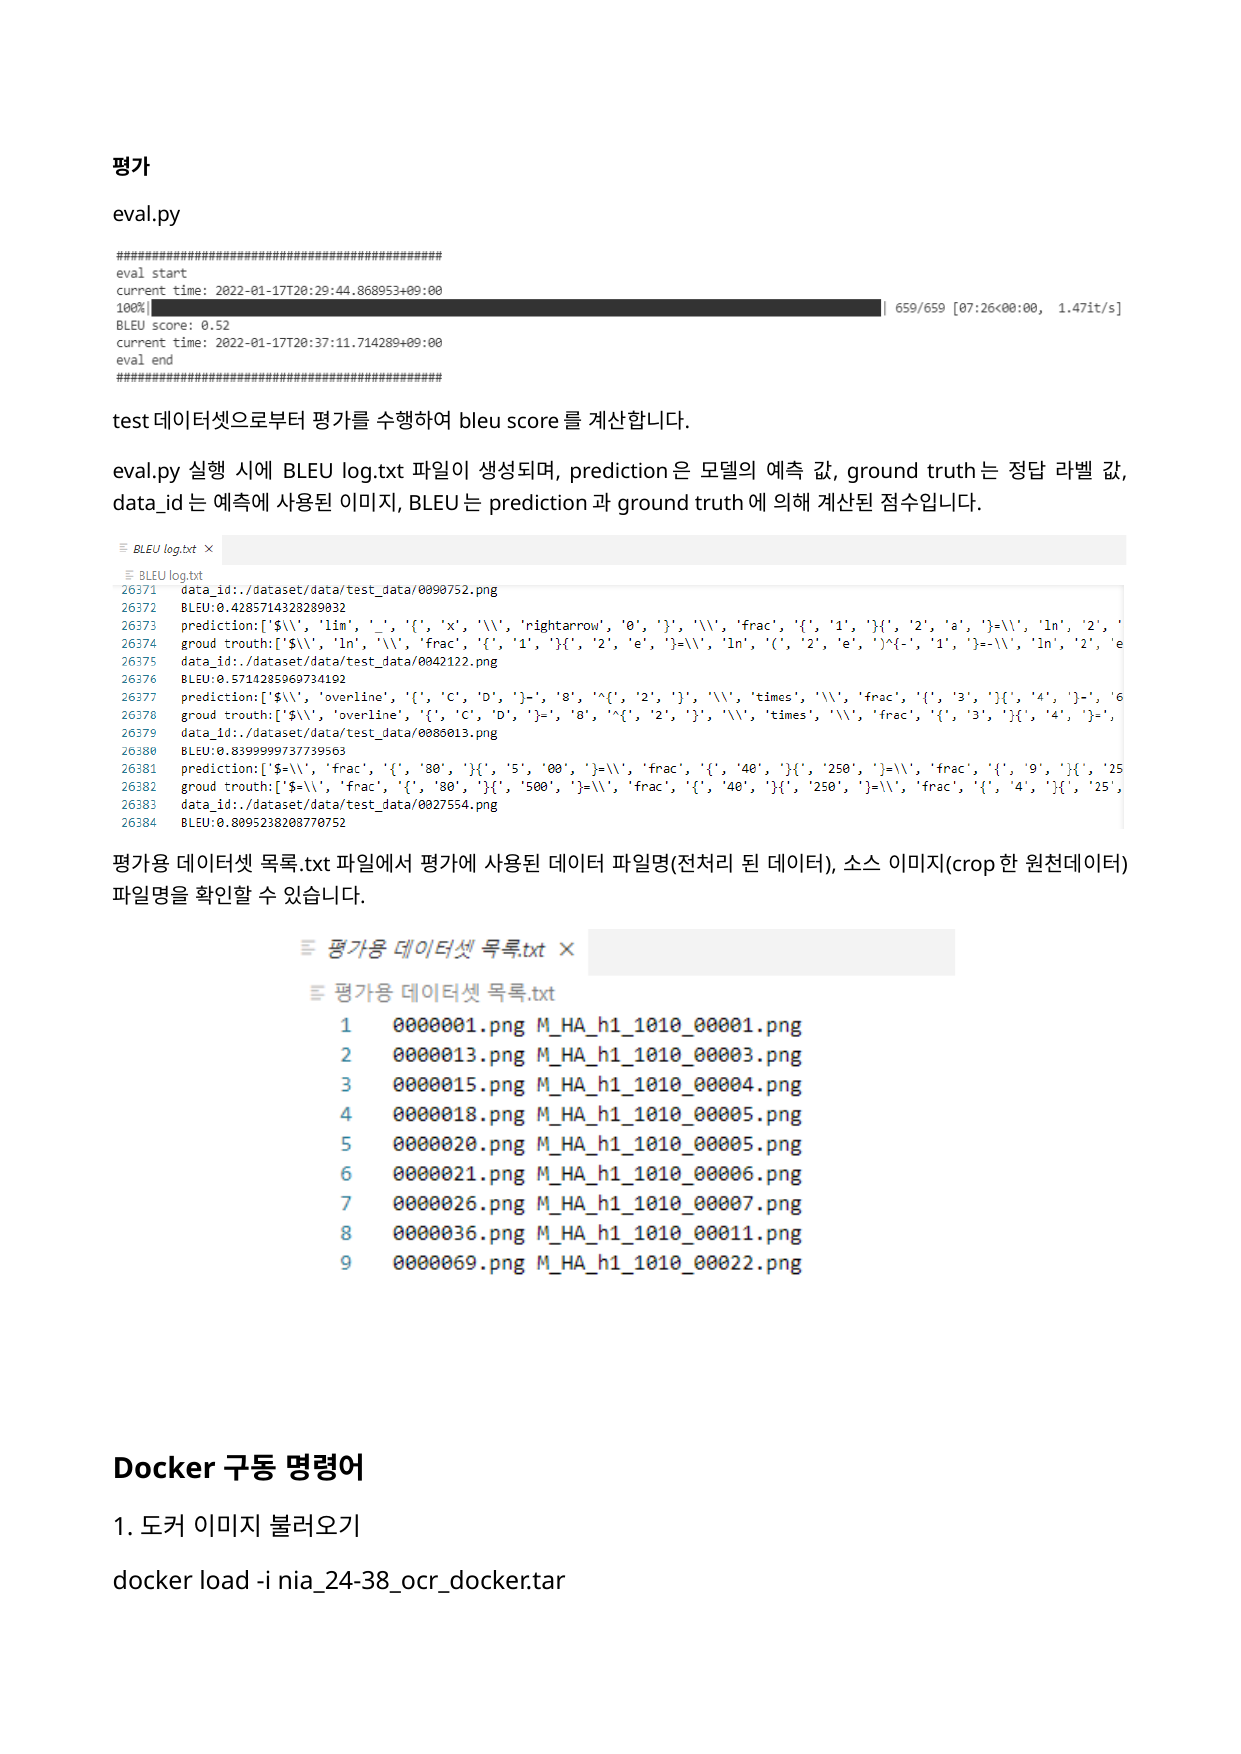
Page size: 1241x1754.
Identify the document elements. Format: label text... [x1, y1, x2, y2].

text docker load -i nia_24-38_ocr_docker.tar [112, 1563, 1128, 1597]
text test데이터셋으로부터 평가를 수행하여 bleu score를 계산합니다. [112, 404, 1128, 435]
text 1. 도커 이미지 불러오기 [112, 1507, 1128, 1543]
text eval.py [112, 199, 1128, 228]
picture [112, 535, 1127, 829]
text eval.py 실행 시에 BLEU log.txt 파일이 생성되며, prediction은 모델의 예측 값, ground truth는 정답 라벨 값, data_id는 예측에 사용된 이미지, BLEU는 prediction과 ground truth에 의해 계산된 점수입니다. [112, 454, 1128, 517]
text 평가용 데이터셋 목록.txt 파일에서 평가에 사용된 데이터 파일명(전처리 된 데이터), 소스 이미지(crop한 원천데이터) 파일명을 확인할 수 있습니다. [112, 847, 1128, 910]
picture [285, 929, 956, 1284]
text 평가 [112, 150, 1128, 180]
picture [112, 246, 1127, 386]
text Docker 구동 명령어 [112, 1444, 1128, 1487]
